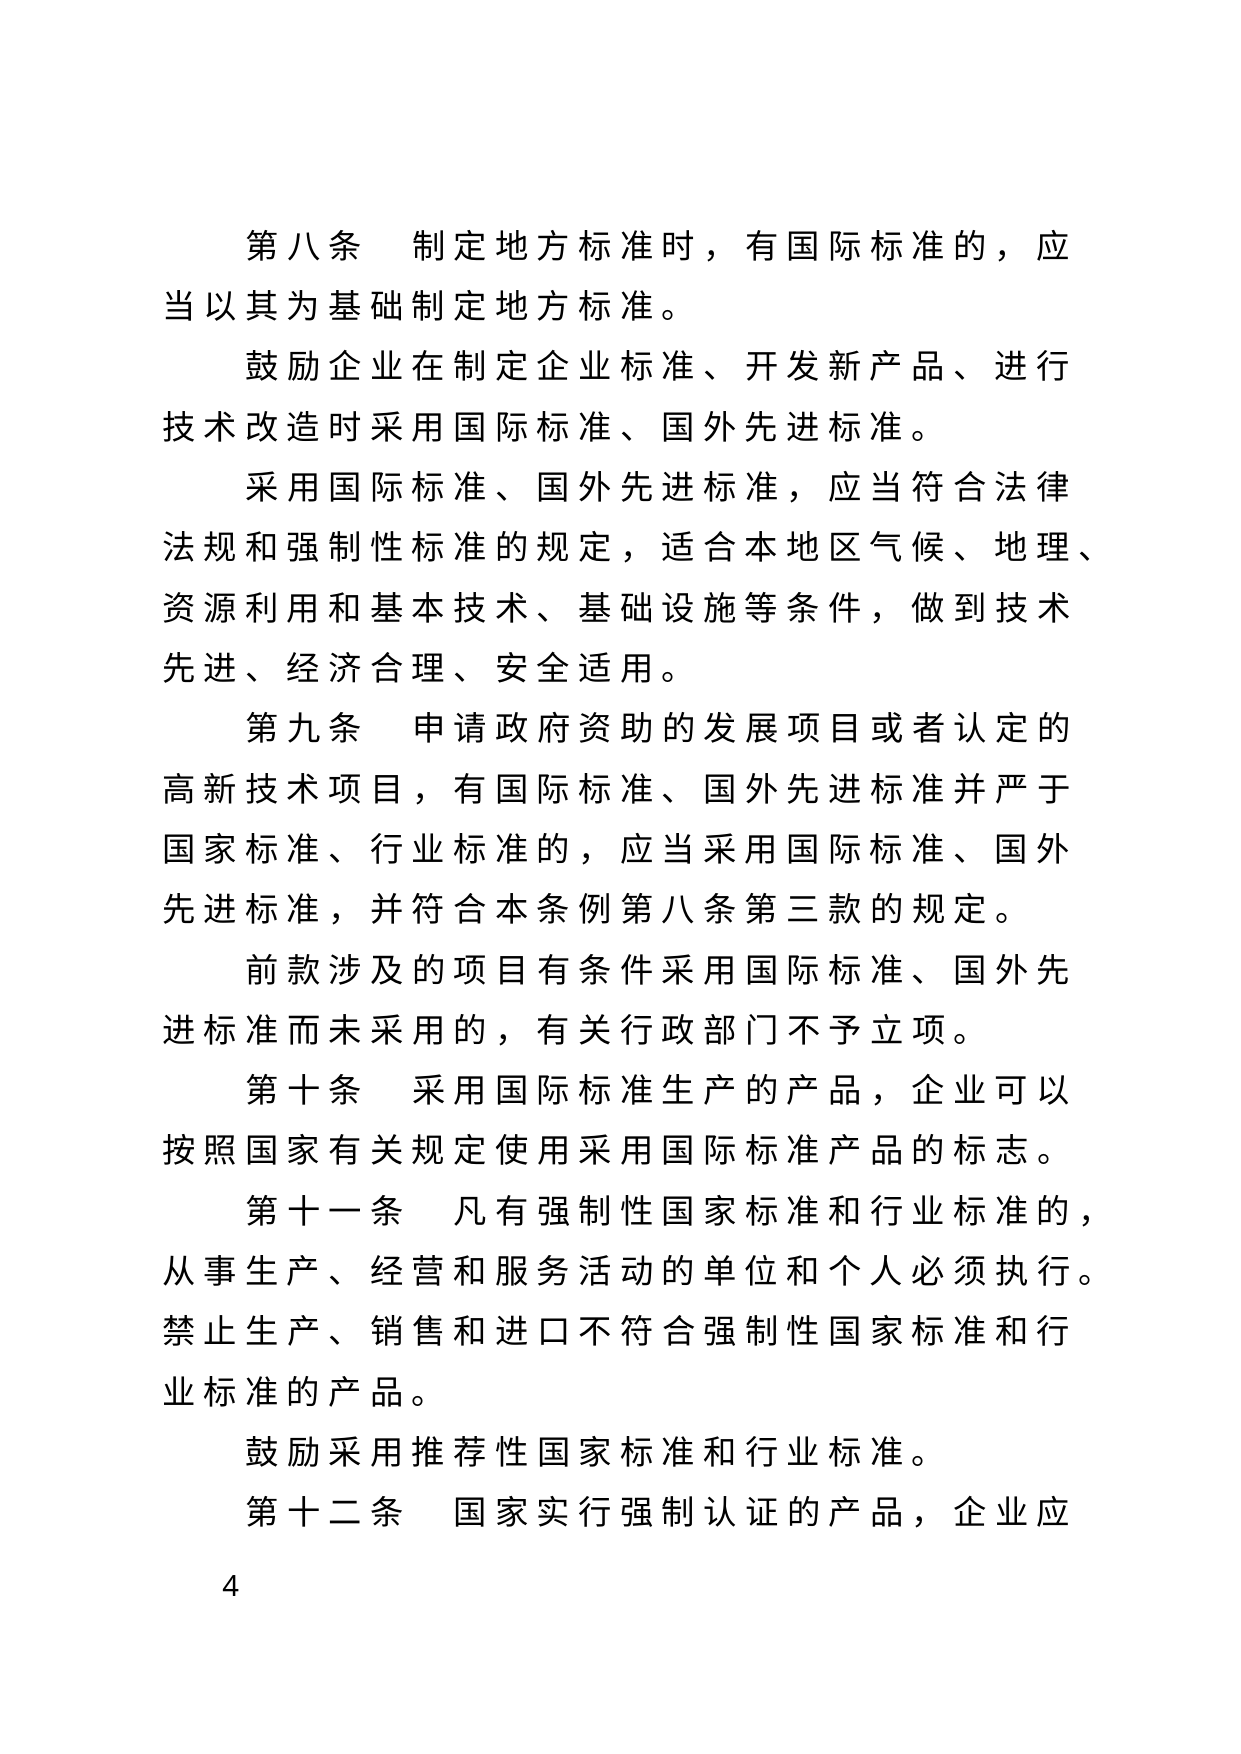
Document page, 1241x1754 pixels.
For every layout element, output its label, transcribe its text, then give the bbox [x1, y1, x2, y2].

text 第八条 制定地方标准时，有国际标准的，应当以其为基础制定地方标准。 [162, 213, 1078, 334]
text 第十一条 凡有强制性国家标准和行业标准的，从事生产、经营和服务活动的单位和个人必须执行。禁止生产、销售和进口不符合强制性国家标准和行业标准的产品。 [162, 1178, 1078, 1420]
text 鼓励企业在制定企业标准、开发新产品、进行技术改造时采用国际标准、国外先进标准。 [162, 334, 1078, 455]
text 第九条 申请政府资助的发展项目或者认定的高新技术项目，有国际标准、国外先进标准并严于国家标准、行业标准的，应当采用国际标准、国外先进标准，并符合本条例第八条第三款的规定。 [162, 696, 1078, 937]
text 鼓励采用推荐性国家标准和行业标准。 [162, 1420, 1078, 1480]
text 前款涉及的项目有条件采用国际标准、国外先进标准而未采用的，有关行政部门不予立项。 [162, 937, 1078, 1058]
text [162, 1480, 1078, 1540]
text 第十条 采用国际标准生产的产品，企业可以按照国家有关规定使用采用国际标准产品的标志。 [162, 1058, 1078, 1178]
text 采用国际标准、国外先进标准，应当符合法律、法规和强制性标准的规定，适合本地区气候、地理、资源利用和基本技术、基础设施等条件，做到技术先进、经济合理、安全适用。 [162, 455, 1078, 696]
